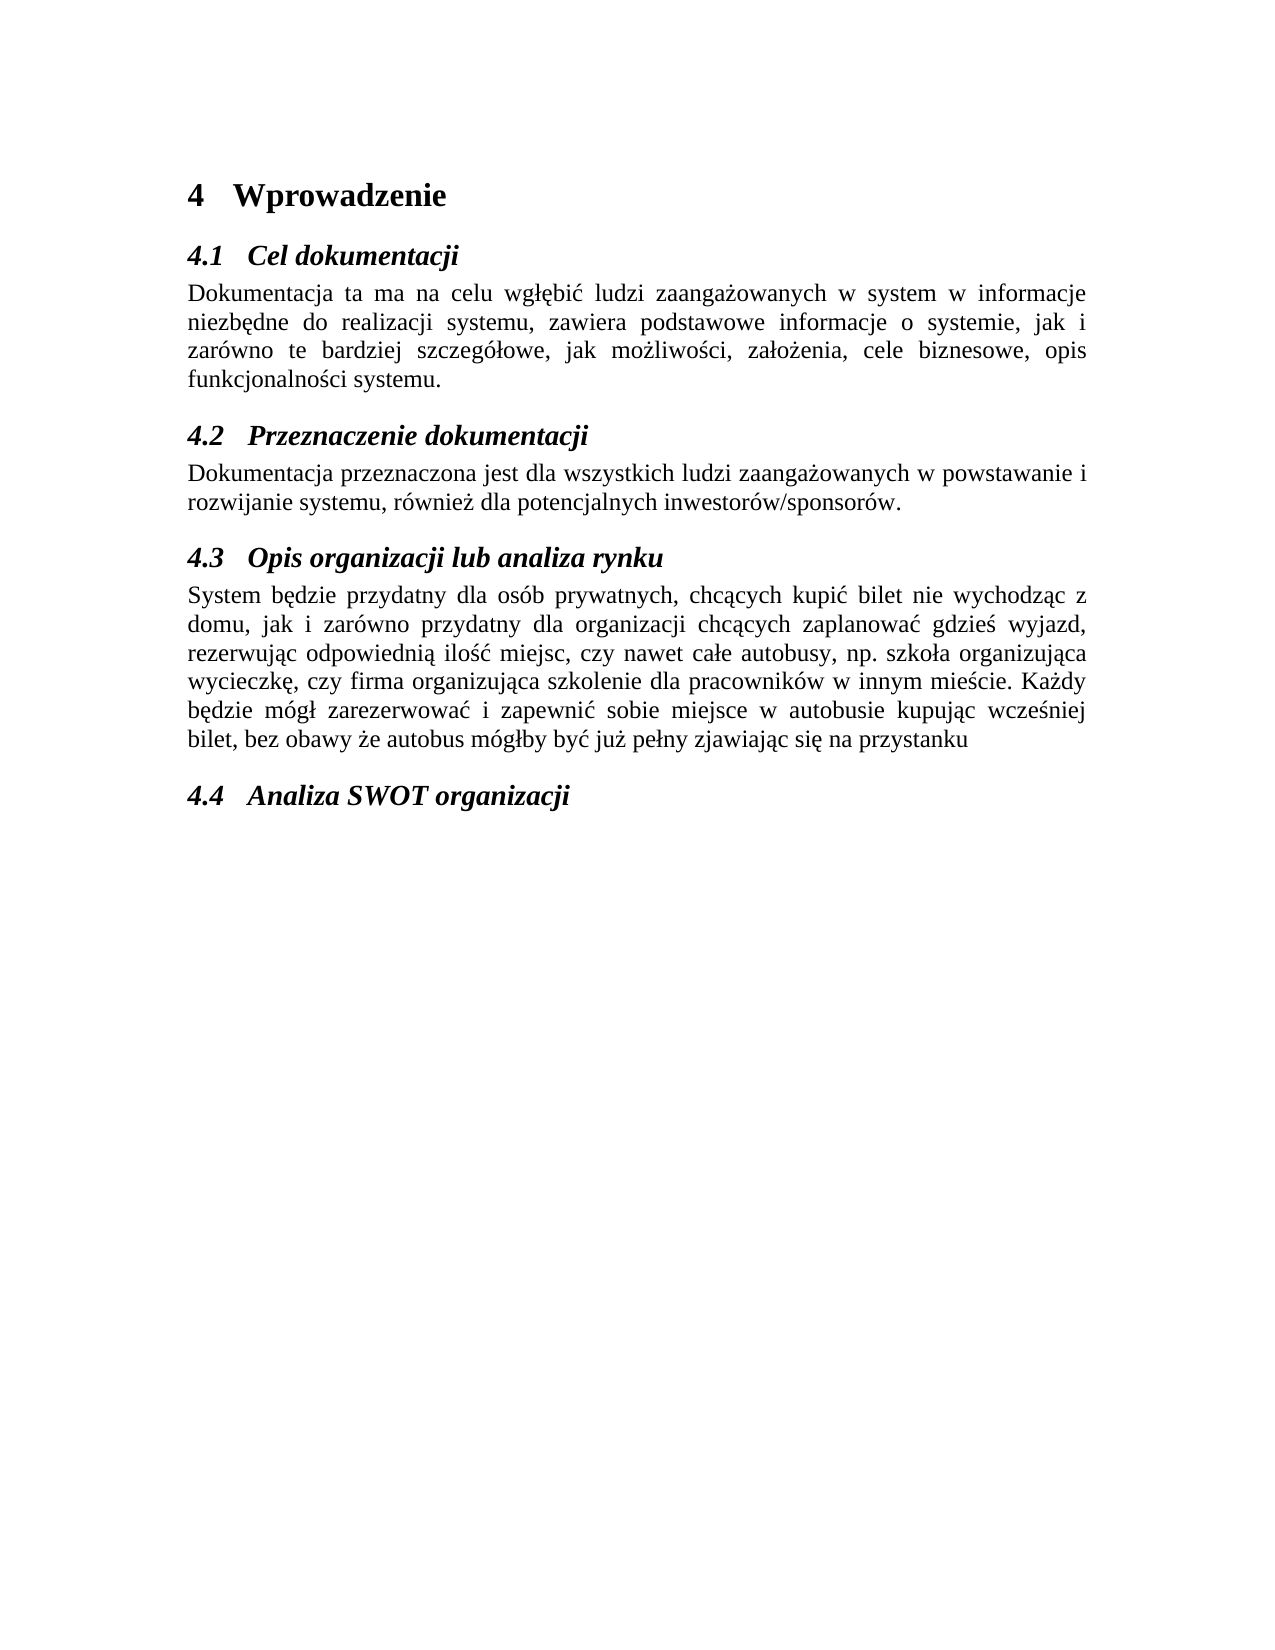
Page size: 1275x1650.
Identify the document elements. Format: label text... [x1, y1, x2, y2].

subtitle Analiza SWOT organizacji [187, 778, 1087, 811]
text Dokumentacja przeznaczona jest dla wszystkich ludzi zaangażowanych w powstawanie i rozwijanie systemu, również dla potencjalnych inwestorów/sponsorów. [187, 458, 1087, 515]
subtitle Opis organizacji lub analiza rynku [187, 540, 1087, 574]
subtitle Cel dokumentacji [187, 238, 1087, 272]
text System będzie przydatny dla osób prywatnych, chcących kupić bilet nie wychodząc z domu, jak i zarówno przydatny dla organizacji chcących zaplanować gdzieś wyjazd, rezerwując odpowiednią ilość miejsc, czy nawet całe autobusy, np. szkoła organizująca wycieczkę, czy firma organizująca szkolenie dla pracowników w innym mieście. Każdy będzie mógł zarezerwować i zapewnić sobie miejsce w autobusie kupując wcześniej bilet, bez obawy że autobus mógłby być już pełny zjawiając się na przystanku [187, 580, 1087, 753]
text Dokumentacja ta ma na celu wgłębić ludzi zaangażowanych w system w informacje niezbędne do realizacji systemu, zawiera podstawowe informacje o systemie, jak i zarówno te bardziej szczegółowe, jak możliwości, założenia, cele biznesowe, opis funkcjonalności systemu. [187, 278, 1087, 393]
subtitle Wprowadzenie [187, 175, 1087, 213]
subtitle Przeznaczenie dokumentacji [187, 418, 1087, 452]
